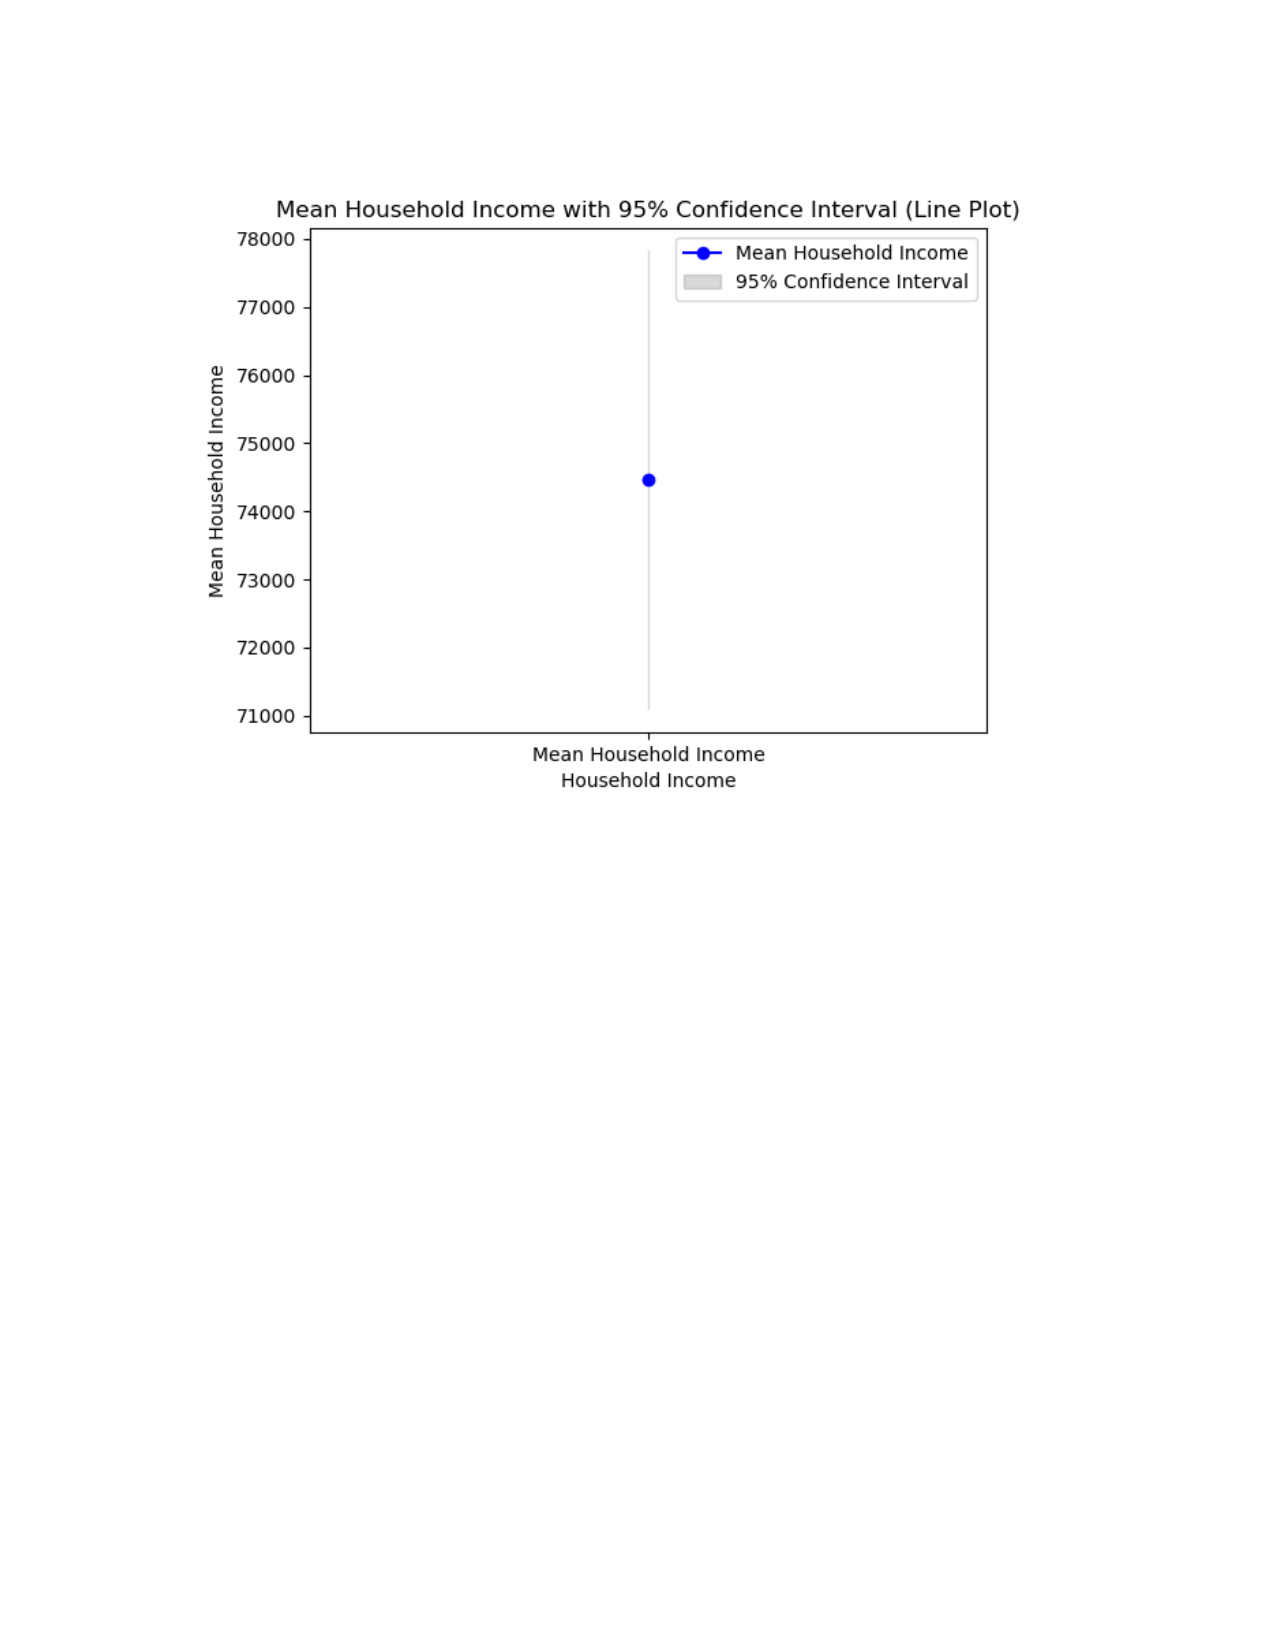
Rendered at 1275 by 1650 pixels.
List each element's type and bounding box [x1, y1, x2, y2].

picture [201, 150, 1074, 805]
